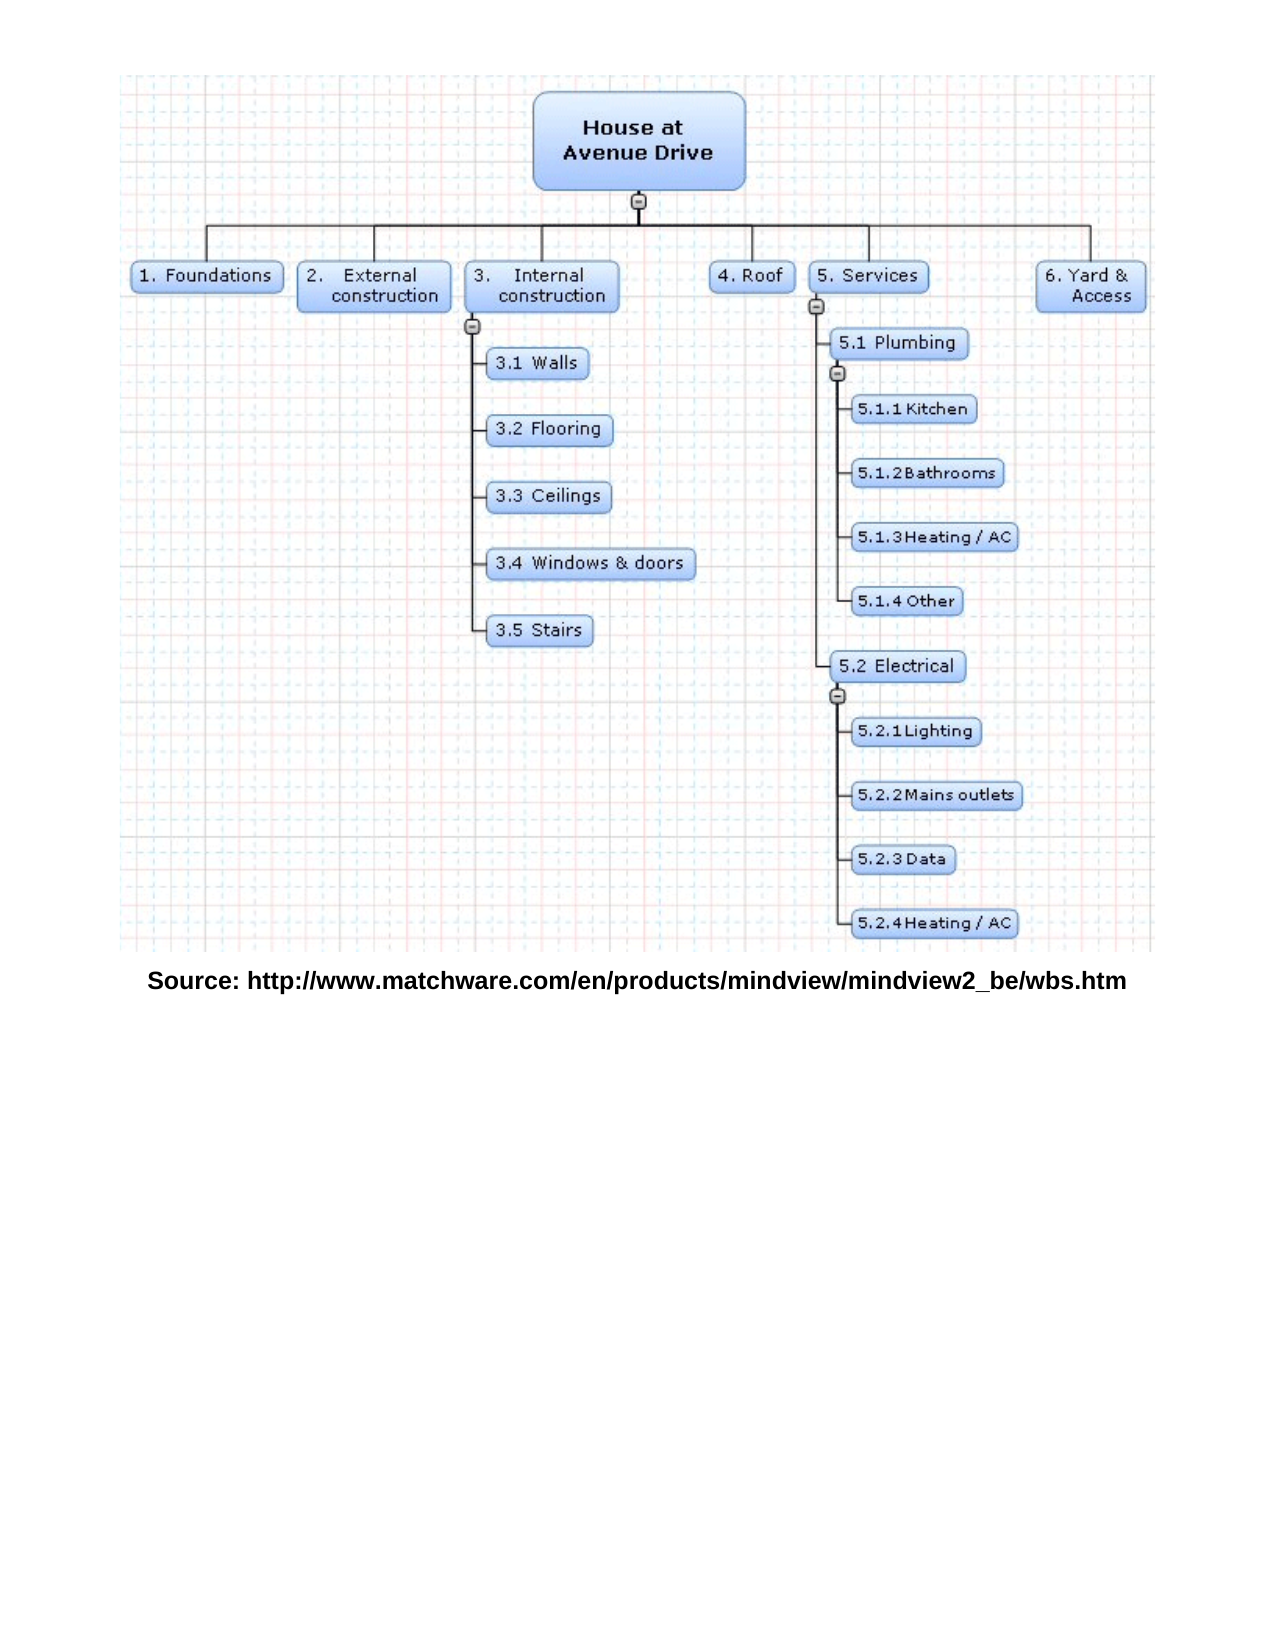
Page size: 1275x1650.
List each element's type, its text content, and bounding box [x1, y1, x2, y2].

picture [119, 75, 1156, 952]
text Source: http://www.matchware.com/en/products/mindview/mindview2_be/wbs.htm [75, 966, 1200, 995]
